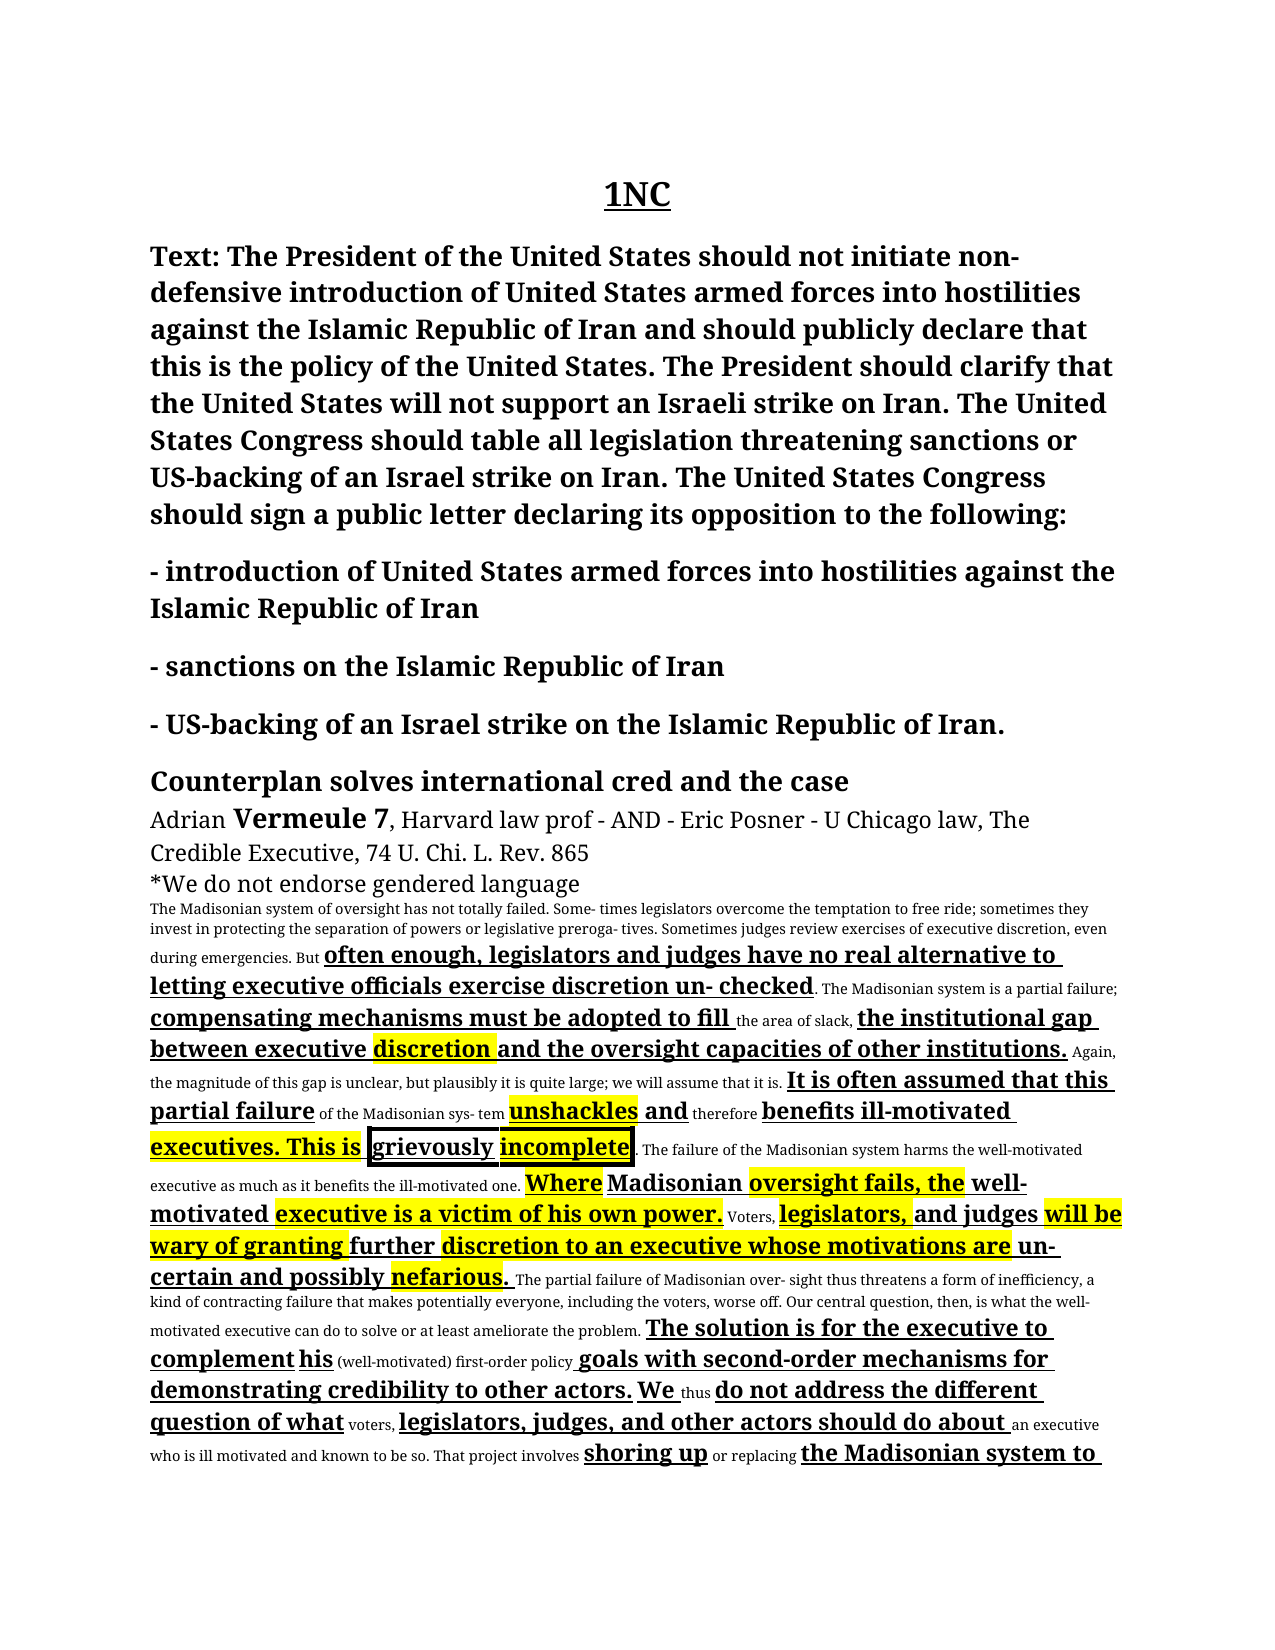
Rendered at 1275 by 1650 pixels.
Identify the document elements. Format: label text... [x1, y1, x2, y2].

subtitle - US-backing of an Israel strike on the Islamic Republic of Iran. [150, 705, 1125, 742]
subtitle 1NC [150, 171, 1125, 216]
subtitle Text: The President of the United States should not initiate non-defensive introduction of United States armed forces into hostilities against the Islamic Republic of Iran and should publicly declare that this is the policy of the United States. The President should clarify that the United States will not support an Israeli strike on Iran. The United States Congress should table all legislation threatening sanctions or US-backing of an Israel strike on Iran. The United States Congress should sign a public letter declaring its opposition to the following: [150, 237, 1125, 532]
subtitle Counterplan solves international cred and the case [150, 763, 1125, 800]
text Adrian Vermeule 7, Harvard law prof - AND - Eric Posner - U Chicago law, The Credible Executive, 74 U. Chi. L. Rev. 865 [150, 800, 1125, 868]
text *We do not endorse gendered language [150, 868, 1125, 899]
subtitle - sanctions on the Islamic Republic of Iran [150, 647, 1125, 684]
subtitle - introduction of United States armed forces into hostilities against the Islamic Republic of Iran [150, 553, 1125, 627]
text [150, 899, 1125, 1468]
